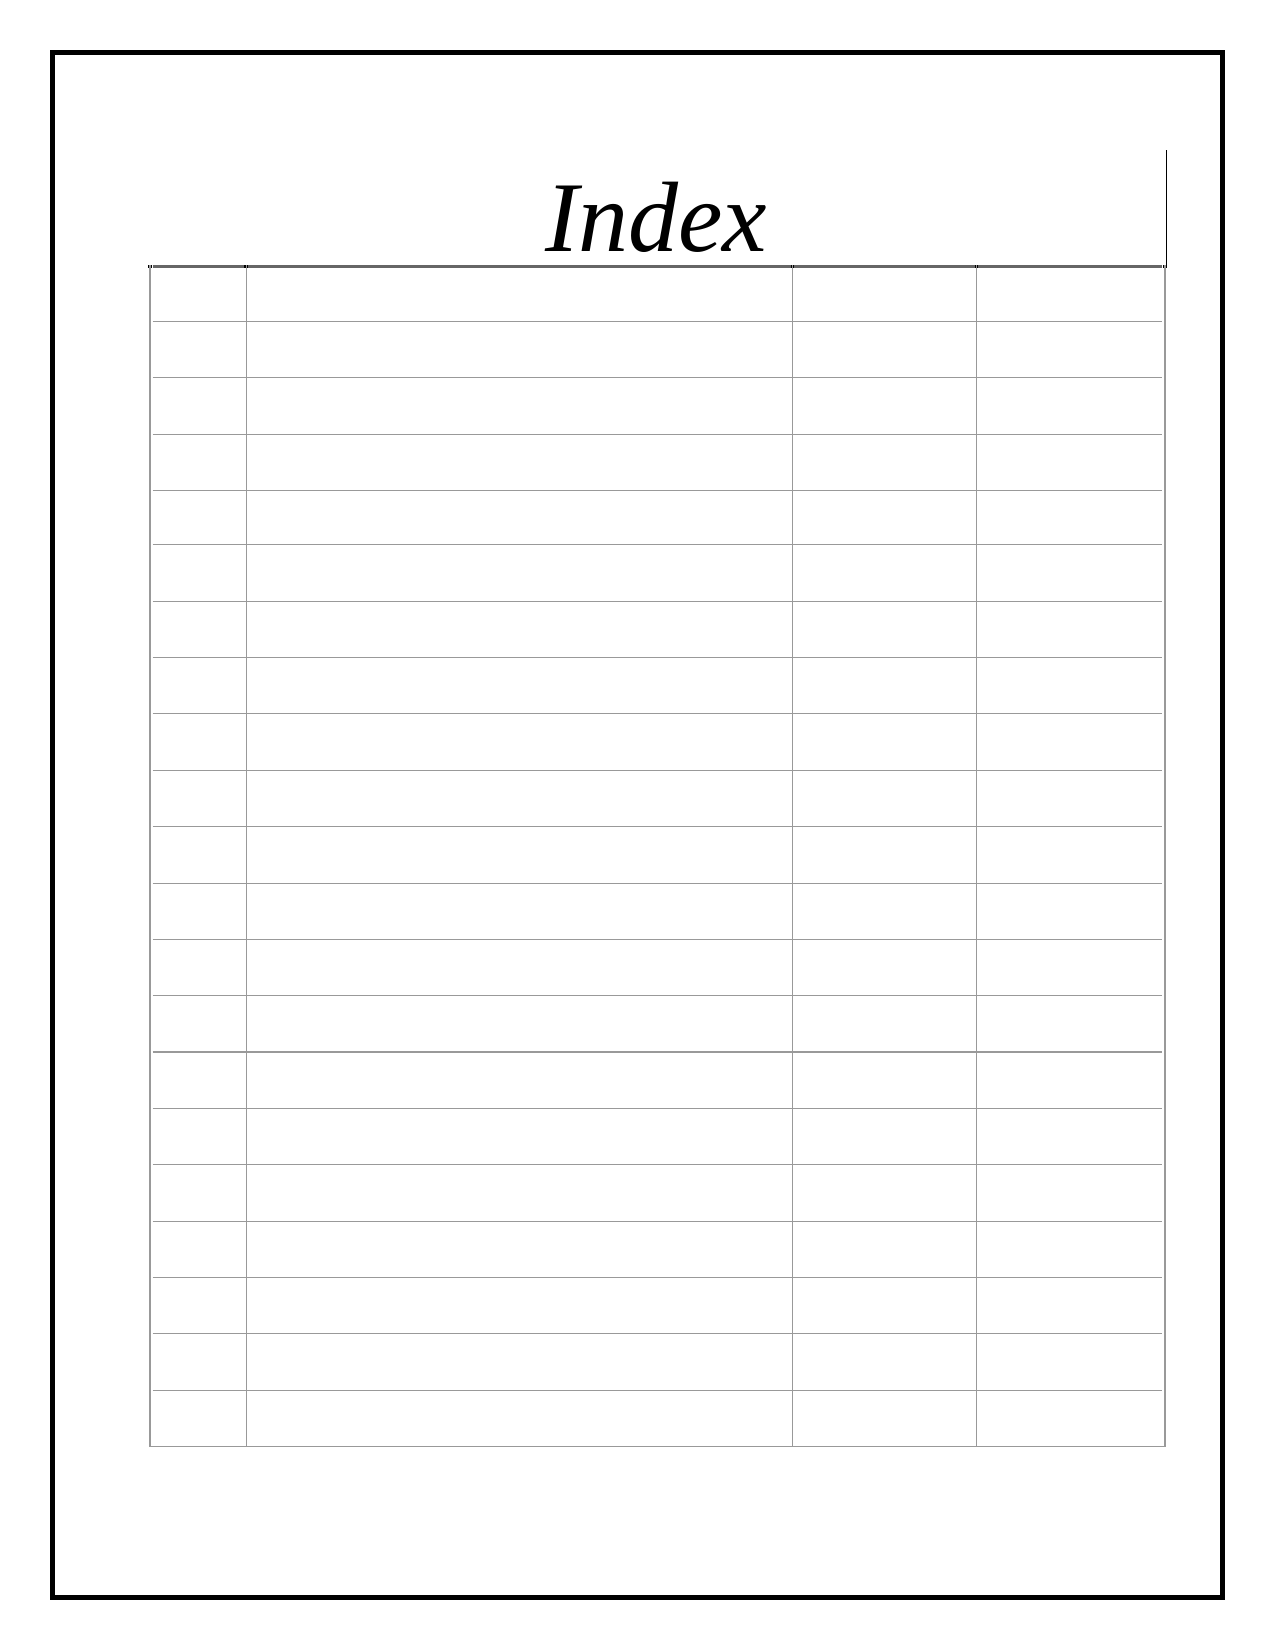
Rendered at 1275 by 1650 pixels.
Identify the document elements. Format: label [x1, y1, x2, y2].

table_cell [247, 996, 792, 1051]
table_cell [977, 826, 1164, 882]
table_cell [977, 1221, 1164, 1277]
table_cell [977, 1108, 1164, 1164]
table_cell [247, 268, 792, 321]
table_cell [977, 490, 1164, 544]
table_cell [247, 1053, 792, 1108]
table_cell [793, 940, 976, 995]
table_cell [151, 1164, 246, 1221]
table_cell [151, 657, 246, 713]
table_cell [977, 1333, 1164, 1389]
table_cell [151, 713, 246, 770]
table_cell [793, 1109, 976, 1164]
table_cell [793, 378, 976, 434]
table_cell [151, 995, 246, 1051]
table_cell [151, 883, 246, 939]
table_cell [247, 1278, 792, 1333]
table_cell [247, 771, 792, 826]
table_cell [247, 602, 792, 657]
table_cell [977, 1164, 1164, 1221]
table_cell [151, 601, 246, 657]
table_cell [247, 1391, 792, 1446]
table_cell [793, 884, 976, 939]
table_cell [977, 939, 1164, 995]
table_cell [977, 713, 1164, 770]
table_cell [977, 377, 1164, 434]
table_cell [793, 714, 976, 770]
table_cell [977, 883, 1164, 939]
table_cell [151, 1108, 246, 1164]
table_cell [793, 1334, 976, 1389]
table_cell [151, 1390, 246, 1446]
table_cell [793, 545, 976, 601]
table_cell [793, 268, 976, 321]
table_cell [977, 321, 1164, 377]
table_cell [151, 266, 246, 321]
table_cell [793, 1053, 976, 1108]
table_cell [247, 1109, 792, 1164]
table_cell [793, 1391, 976, 1446]
table_cell [793, 827, 976, 882]
table_cell [793, 322, 976, 377]
table_cell [151, 770, 246, 826]
table_cell [247, 827, 792, 882]
table_cell [247, 1165, 792, 1221]
table_cell [793, 996, 976, 1051]
table_cell [247, 322, 792, 377]
table_cell [247, 491, 792, 544]
table_cell [977, 265, 1164, 321]
table_cell [977, 995, 1164, 1051]
table_cell [977, 601, 1164, 657]
table_cell [151, 1277, 246, 1333]
table_cell [247, 378, 792, 434]
table_cell [977, 1051, 1164, 1108]
table_cell [977, 544, 1164, 601]
table_cell [151, 1333, 246, 1389]
table_cell [793, 1165, 976, 1221]
table_cell [151, 939, 246, 995]
table_cell [151, 826, 246, 882]
table_cell [977, 1390, 1164, 1446]
table_cell [151, 1051, 246, 1108]
table_cell [151, 321, 246, 377]
table_cell [793, 491, 976, 544]
table_cell [151, 544, 246, 601]
table_cell [793, 1278, 976, 1333]
table_cell [247, 884, 792, 939]
table_cell [247, 658, 792, 713]
table_cell [247, 714, 792, 770]
table_cell [247, 940, 792, 995]
table_cell [793, 602, 976, 657]
table_cell [247, 435, 792, 490]
table_cell [151, 1221, 246, 1277]
table_cell [793, 435, 976, 490]
table_cell [151, 377, 246, 434]
table_cell [977, 1277, 1164, 1333]
table_cell [247, 1334, 792, 1389]
table_cell [977, 657, 1164, 713]
table_cell [977, 770, 1164, 826]
table_cell [247, 1222, 792, 1277]
table_cell [151, 490, 246, 544]
table_cell [247, 545, 792, 601]
table_cell [793, 771, 976, 826]
table_cell [793, 658, 976, 713]
table_cell [977, 434, 1164, 490]
table_cell [151, 434, 246, 490]
table_cell [793, 1222, 976, 1277]
